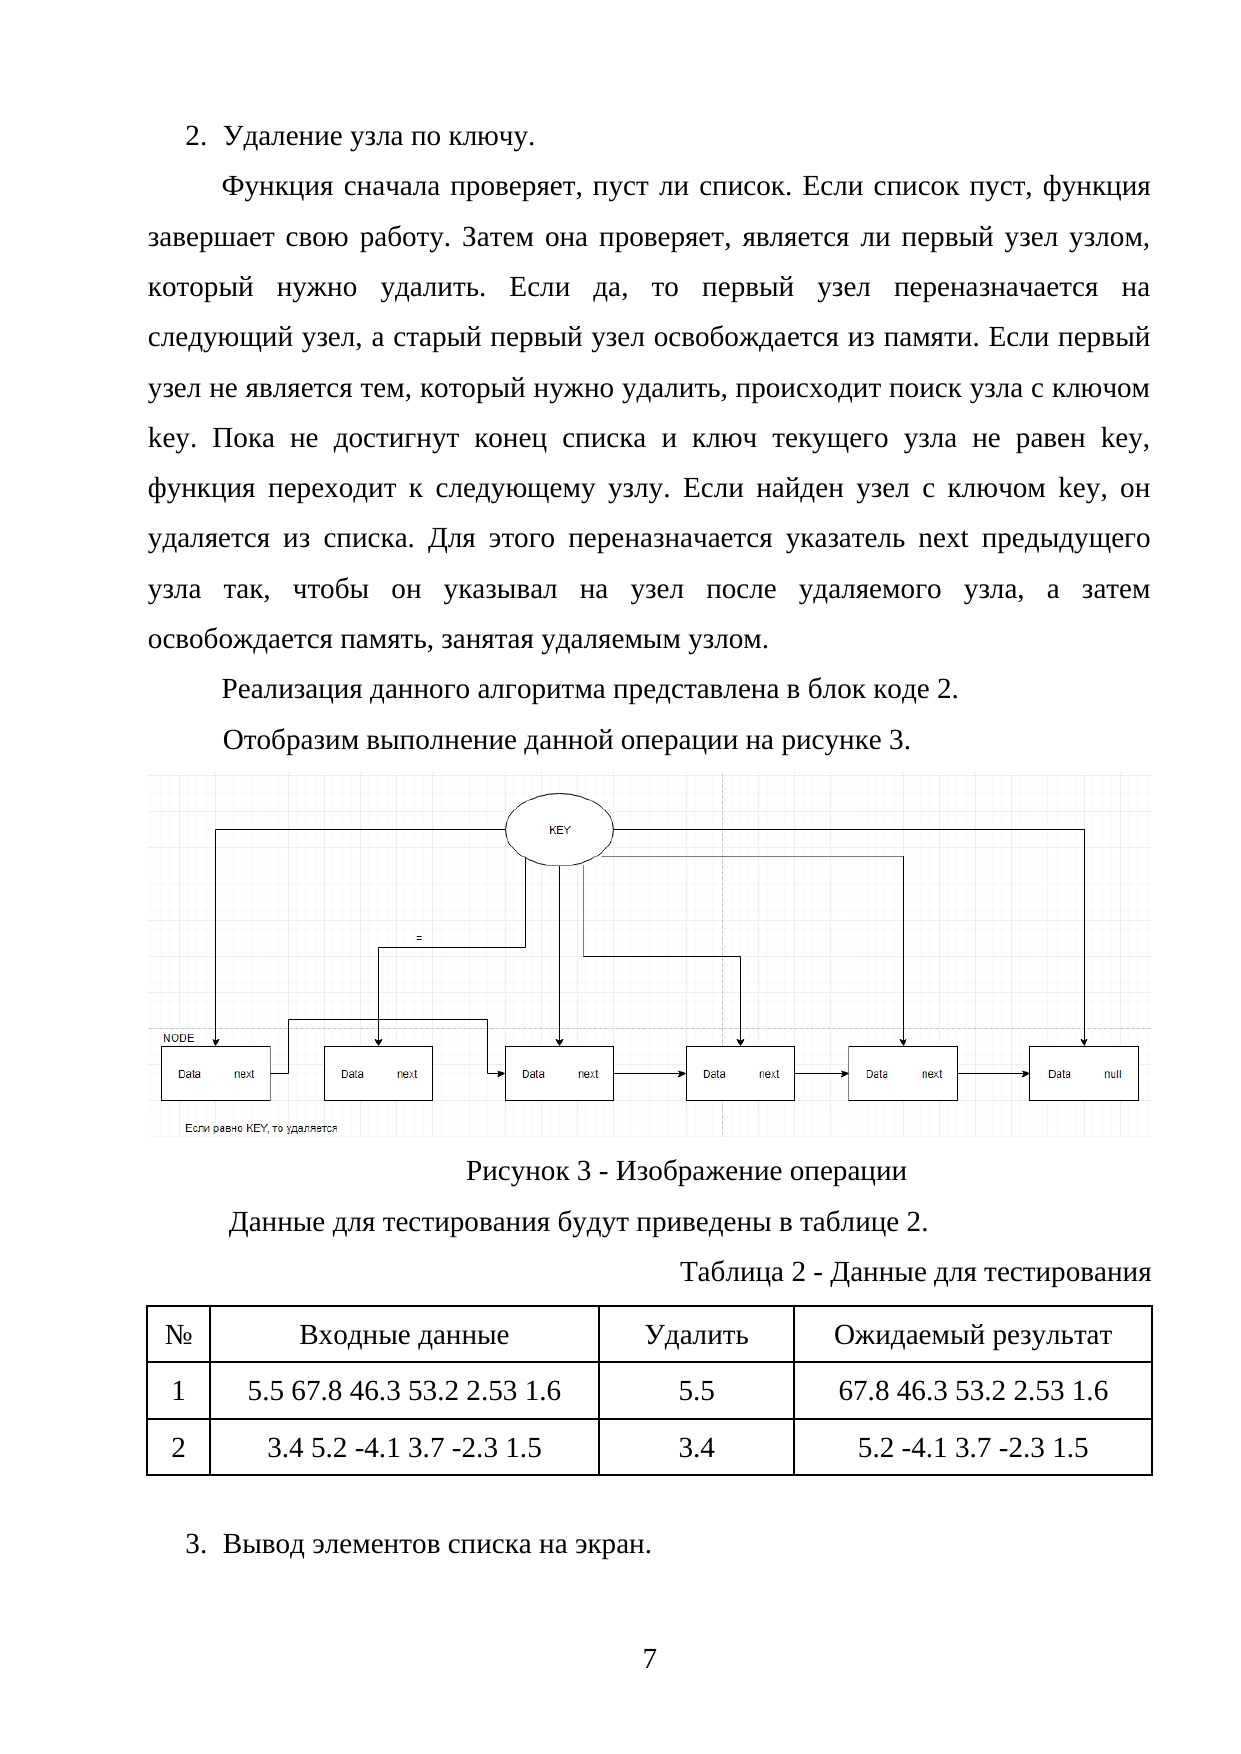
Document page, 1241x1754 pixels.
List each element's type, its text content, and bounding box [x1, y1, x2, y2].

table_cell 3.4 5.2 -4.1 3.7 -2.3 1.5 [211, 1420, 598, 1474]
table_cell 5.5 67.8 46.3 53.2 2.53 1.6 [211, 1363, 598, 1417]
text Отобразим выполнение данной операции на рисунке 3. [223, 722, 1152, 755]
table_cell 1 [148, 1363, 209, 1417]
text Данные для тестирования будут приведены в таблице 2. [148, 1204, 1152, 1237]
table_cell 5.2 -4.1 3.7 -2.3 1.5 [795, 1420, 1151, 1474]
text Таблица 2 - Данные для тестирования [148, 1254, 1152, 1288]
text Рисунок 3 - Изображение операции [148, 1153, 1152, 1187]
table_header № [148, 1307, 209, 1361]
list Вывод элементов списка на экран. [185, 1526, 1152, 1560]
text Реализация данного алгоритма представлена в блок коде 2. [148, 672, 1152, 705]
table_cell 5.5 [600, 1363, 793, 1417]
table_cell 67.8 46.3 53.2 2.53 1.6 [795, 1363, 1151, 1417]
table_cell 2 [148, 1420, 209, 1474]
list Удаление узла по ключу. [185, 118, 1152, 152]
table_cell 3.4 [600, 1420, 793, 1474]
picture [147, 772, 1152, 1137]
text Функция сначала проверяет, пуст ли список. Если список пуст, функция завершает свою работу. Затем она проверяет, является ли первый узел узлом, который нужно удалить. Если да, то первый узел переназначается на следующий узел, а старый первый узел освобождается из памяти. Если первый узел не является тем, который нужно удалить, происходит поиск узла с ключом key. Пока не достигнут конец списка и ключ текущего узла не равен key, функция переходит к следующему узлу. Если найден узел с ключом key, он удаляется из списка. Для этого переназначается указатель next предыдущего узла так, чтобы он указывал на узел после удаляемого узла, а затем освобождается память, занятая удаляемым узлом. [148, 168, 1152, 655]
table_header Входные данные [211, 1307, 598, 1361]
table_header Удалить [600, 1307, 793, 1361]
table_header Ожидаемый результат [795, 1307, 1151, 1361]
